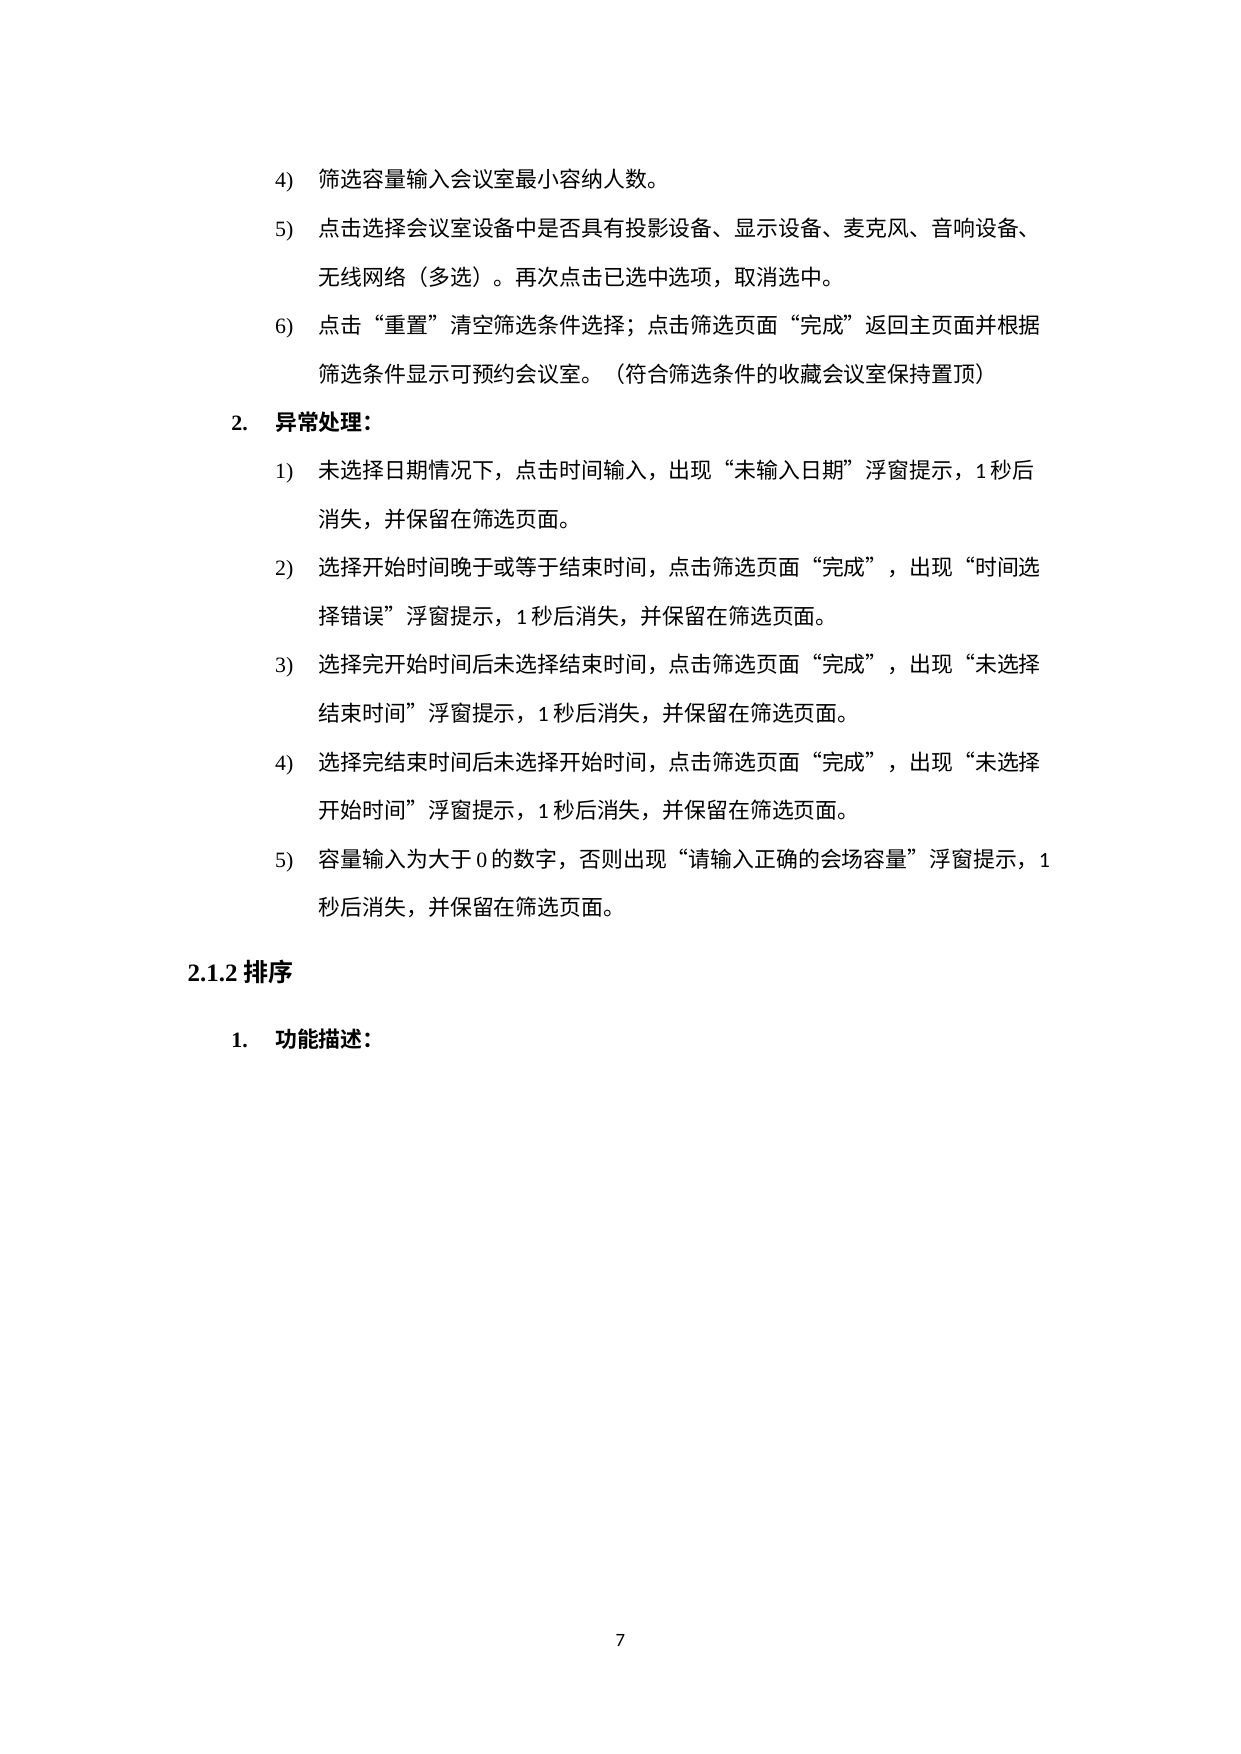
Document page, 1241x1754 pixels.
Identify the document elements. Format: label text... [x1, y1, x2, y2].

list 筛选容量输入会议室最小容纳人数。 [275, 162, 1053, 194]
text 2.1.2 排序 [187, 938, 1053, 1003]
list 选择完开始时间后未选择结束时间，点击筛选页面“完成”，出现“未选择结束时间”浮窗提示，1秒后消失，并保留在筛选页面。 [275, 647, 1053, 728]
list 容量输入为大于0的数字，否则出现“请输入正确的会场容量”浮窗提示，1秒后消失，并保留在筛选页面。 [275, 841, 1053, 922]
list 选择完结束时间后未选择开始时间，点击筛选页面“完成”，出现“未选择开始时间”浮窗提示，1秒后消失，并保留在筛选页面。 [275, 744, 1053, 825]
list 点击“重置”清空筛选条件选择；点击筛选页面“完成”返回主页面并根据筛选条件显示可预约会议室。（符合筛选条件的收藏会议室保持置顶） [275, 307, 1053, 389]
list 未选择日期情况下，点击时间输入，出现“未输入日期”浮窗提示，1秒后消失，并保留在筛选页面。 [275, 453, 1053, 534]
list 功能描述： [231, 1021, 1053, 1054]
list 点击选择会议室设备中是否具有投影设备、显示设备、麦克风、音响设备、无线网络（多选）。再次点击已选中选项，取消选中。 [275, 210, 1053, 292]
list 选择开始时间晚于或等于结束时间，点击筛选页面“完成”，出现“时间选择错误”浮窗提示，1秒后消失，并保留在筛选页面。 [275, 550, 1053, 631]
list 异常处理： [231, 404, 1053, 437]
